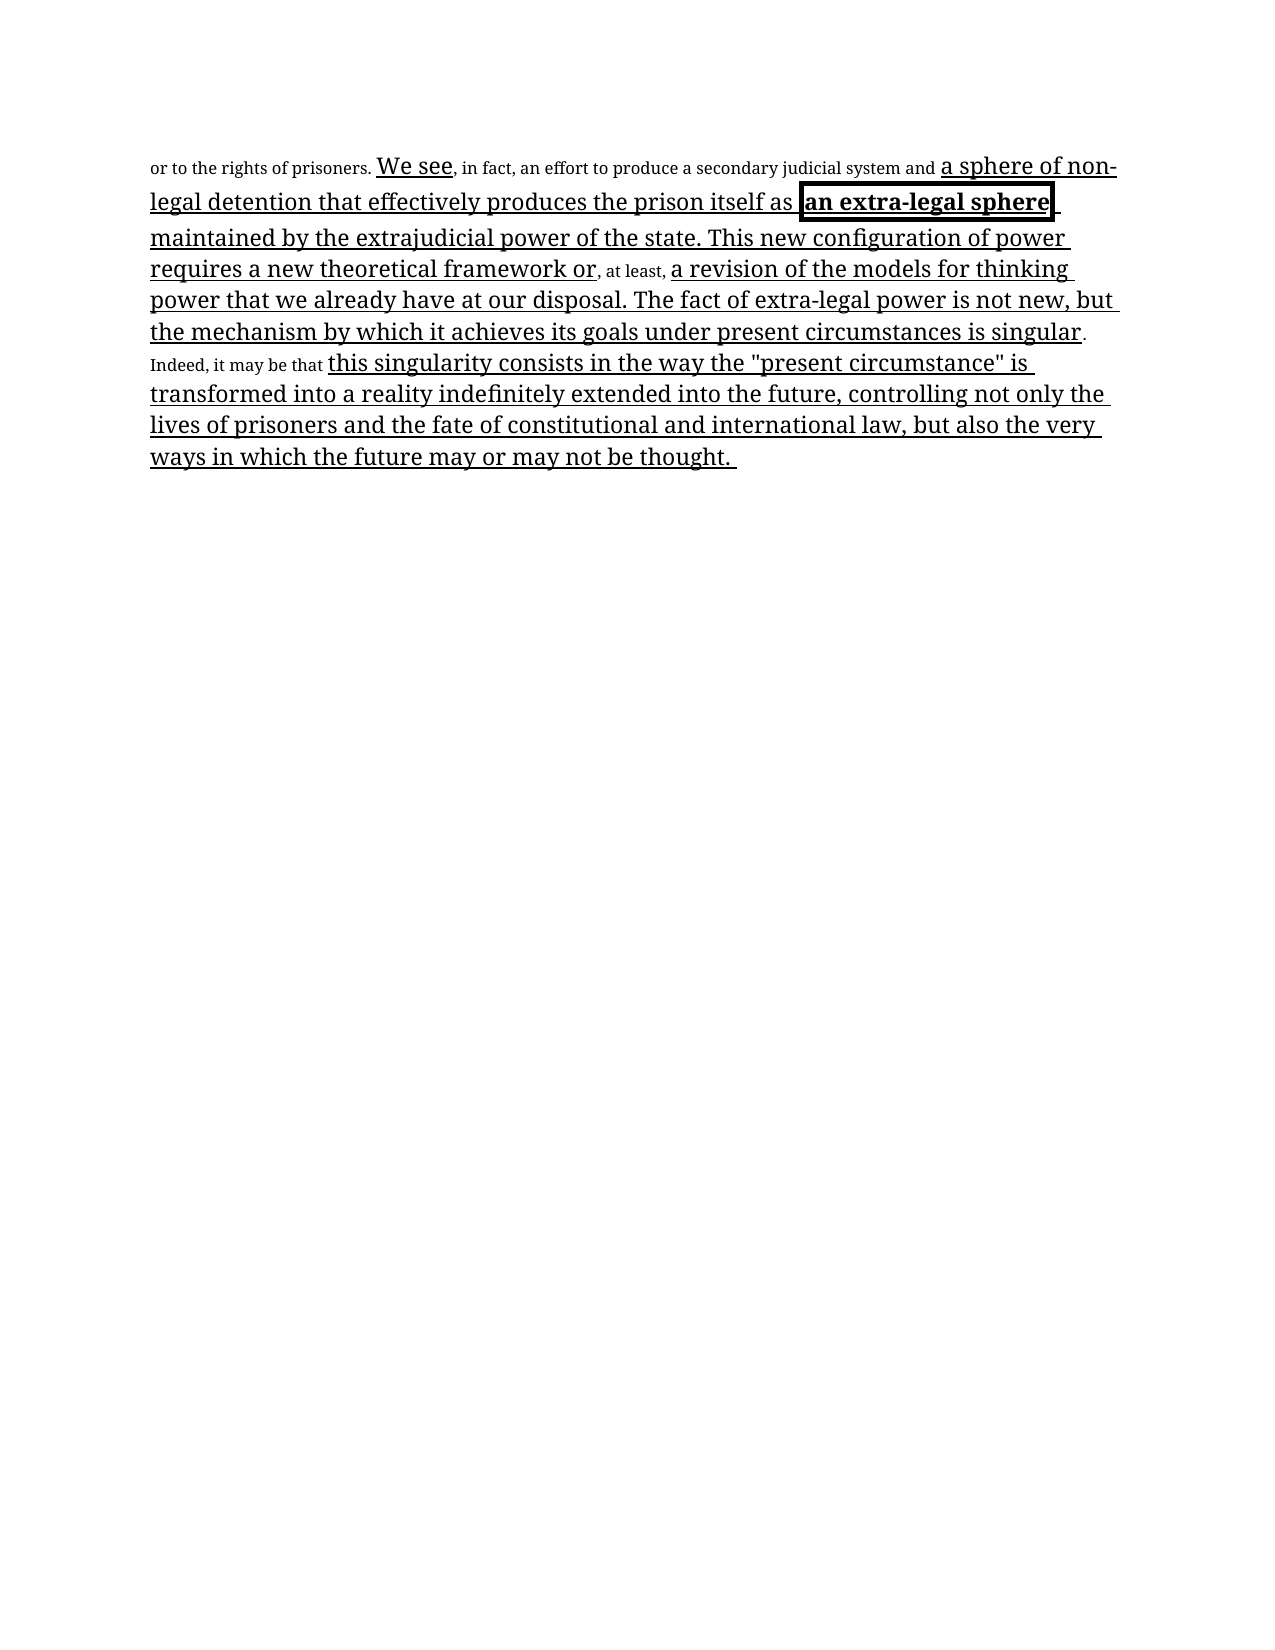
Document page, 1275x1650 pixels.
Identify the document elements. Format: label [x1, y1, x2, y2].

text [150, 150, 1125, 472]
